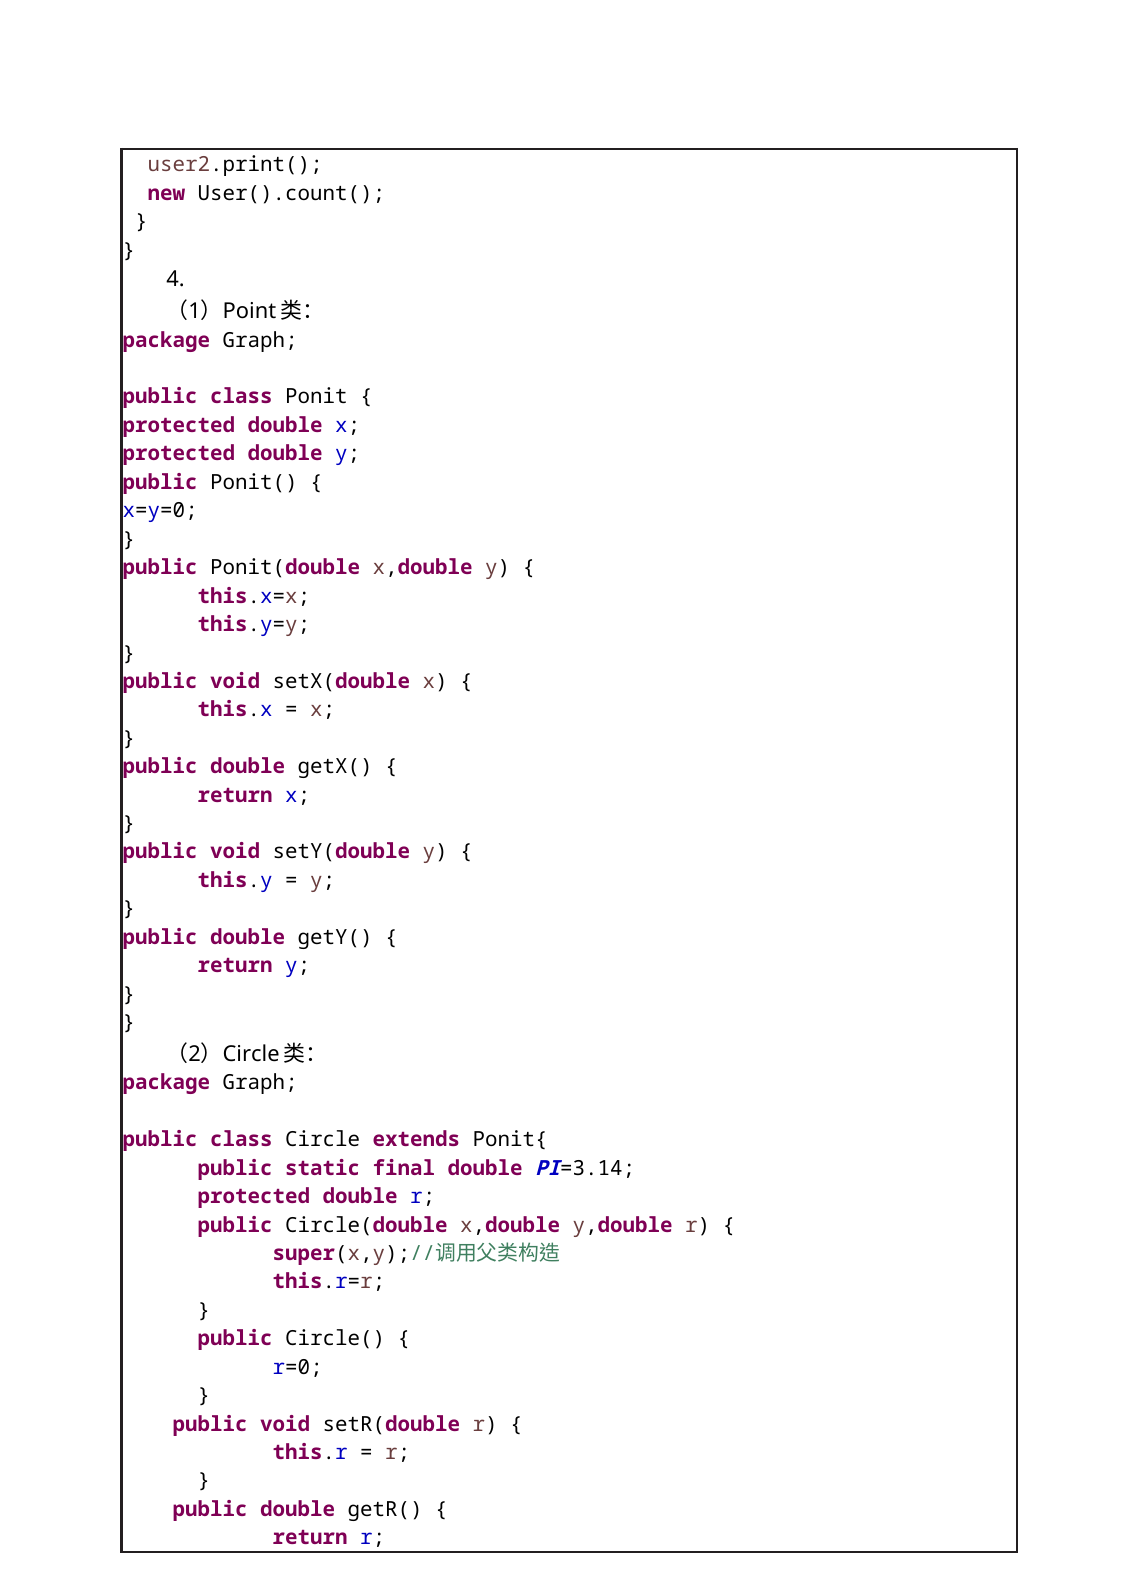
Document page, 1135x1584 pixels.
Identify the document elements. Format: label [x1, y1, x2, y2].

table_cell [123, 150, 1016, 1551]
